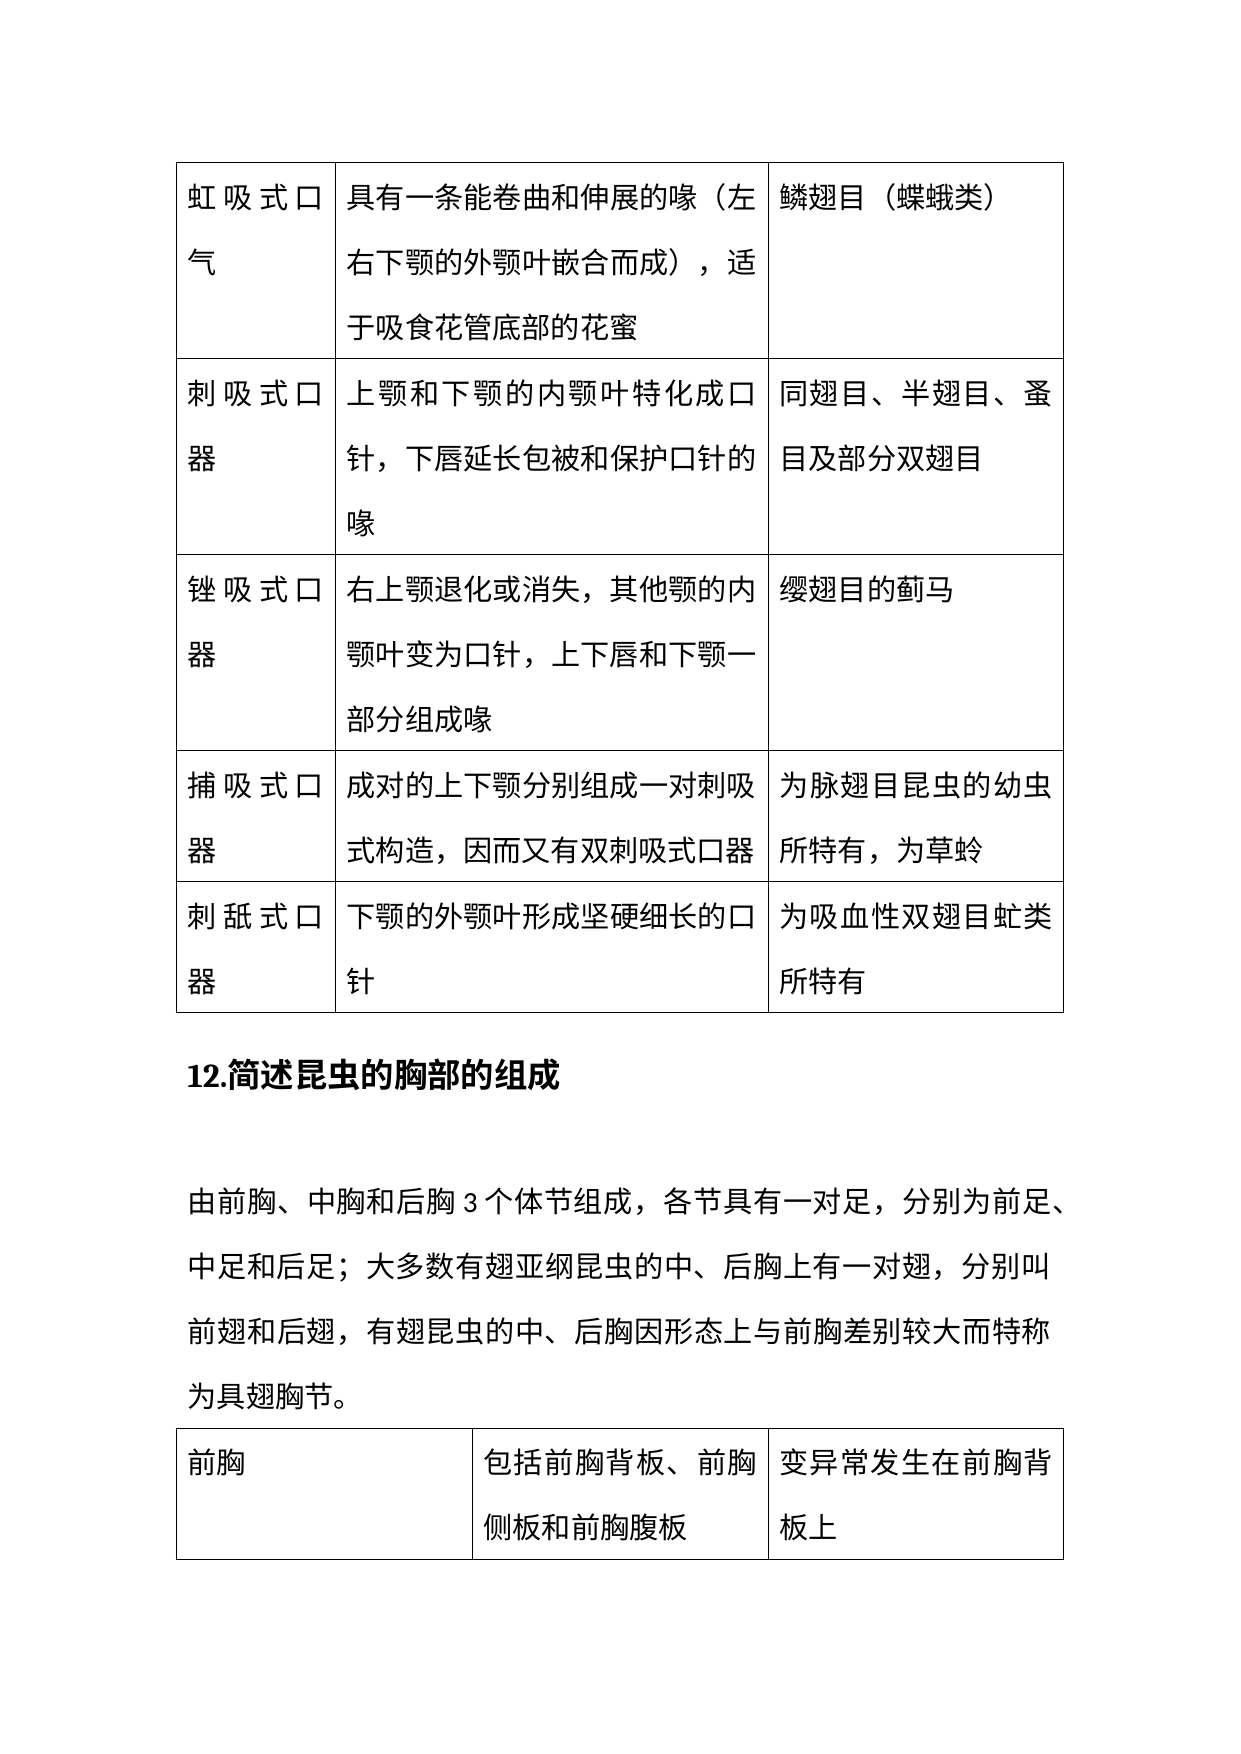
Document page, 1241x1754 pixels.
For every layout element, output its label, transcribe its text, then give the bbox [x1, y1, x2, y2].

table_cell 右上颚退化或消失，其他颚的内颚叶变为口针，上下唇和下颚一部分组成喙 [336, 555, 768, 750]
text 由前胸、中胸和后胸3个体节组成，各节具有一对足，分别为前足、中足和后足；大多数有翅亚纲昆虫的中、后胸上有一对翅，分别叫前翅和后翅，有翅昆虫的中、后胸因形态上与前胸差别较大而特称为具翅胸节。 [187, 1167, 1053, 1427]
table_cell 为吸血性双翅目虻类所特有 [769, 882, 1063, 1012]
table_cell 具有一条能卷曲和伸展的喙（左右下颚的外颚叶嵌合而成），适于吸食花管底部的花蜜 [336, 163, 768, 358]
table_header 前胸 [177, 1429, 472, 1558]
table_cell 刺吸式口器 [177, 359, 335, 554]
table_header 变异常发生在前胸背板上 [769, 1429, 1063, 1558]
table_cell 为脉翅目昆虫的幼虫所特有，为草蛉 [769, 751, 1063, 881]
table_header 包括前胸背板、前胸侧板和前胸腹板 [473, 1429, 768, 1558]
table_cell 刺舐式口器 [177, 882, 335, 1012]
table_cell 捕吸式口器 [177, 751, 335, 881]
table_cell 缨翅目的蓟马 [769, 555, 1063, 750]
subtitle 12.简述昆虫的胸部的组成 [187, 1040, 1053, 1105]
table_cell 同翅目、半翅目、蚤目及部分双翅目 [769, 359, 1063, 554]
table_cell 锉吸式口器 [177, 555, 335, 750]
table_cell 鳞翅目（蝶蛾类） [769, 163, 1063, 358]
table_cell 下颚的外颚叶形成坚硬细长的口针 [336, 882, 768, 1012]
table_cell 上颚和下颚的内颚叶特化成口针，下唇延长包被和保护口针的喙 [336, 359, 768, 554]
table_cell 成对的上下颚分别组成一对刺吸式构造，因而又有双刺吸式口器 [336, 751, 768, 881]
table_cell 虹吸式口气 [177, 163, 335, 358]
